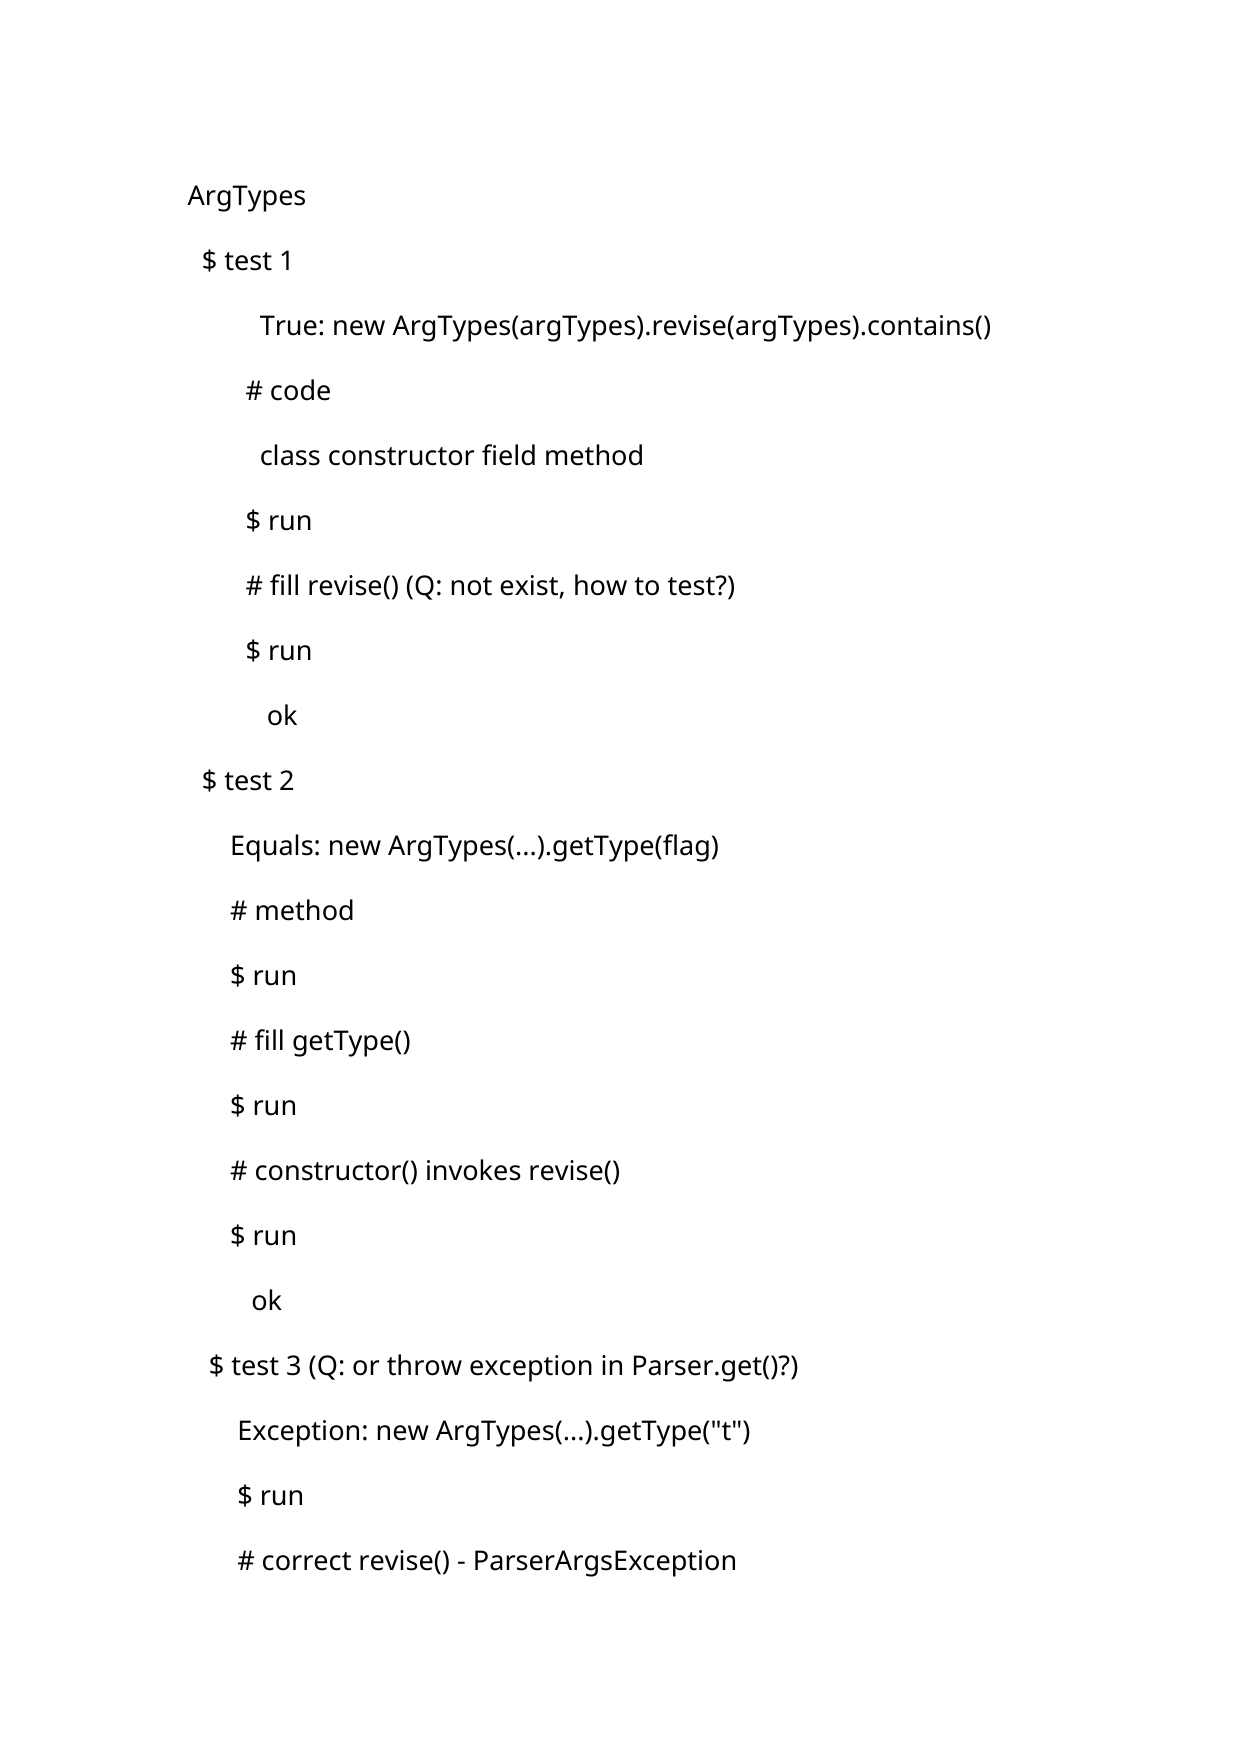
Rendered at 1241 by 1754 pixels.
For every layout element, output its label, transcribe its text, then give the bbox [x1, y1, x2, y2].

text $ run [187, 942, 1053, 1007]
text # method [187, 877, 1053, 942]
text class constructor field method [187, 422, 1053, 487]
text $ test 1 [187, 227, 1053, 292]
text $ run [187, 1462, 1053, 1527]
text ok [187, 1267, 1053, 1332]
text $ run [187, 617, 1053, 682]
text # fill getType() [187, 1007, 1053, 1072]
text # fill revise() (Q: not exist, how to test?) [187, 552, 1053, 617]
text $ run [187, 487, 1053, 552]
text # constructor() invokes revise() [187, 1137, 1053, 1202]
text $ test 3 (Q: or throw exception in Parser.get()?) [187, 1332, 1053, 1397]
text ok [187, 682, 1053, 747]
text # correct revise() - ParserArgsException [187, 1527, 1053, 1592]
text Exception: new ArgTypes(...).getType("t") [187, 1397, 1053, 1462]
text $ run [187, 1202, 1053, 1267]
text $ test 2 [187, 747, 1053, 812]
text # code [187, 357, 1053, 422]
text Equals: new ArgTypes(...).getType(flag) [187, 812, 1053, 877]
text True: new ArgTypes(argTypes).revise(argTypes).contains() [187, 292, 1053, 357]
text ArgTypes [187, 162, 1053, 227]
text $ run [187, 1072, 1053, 1137]
